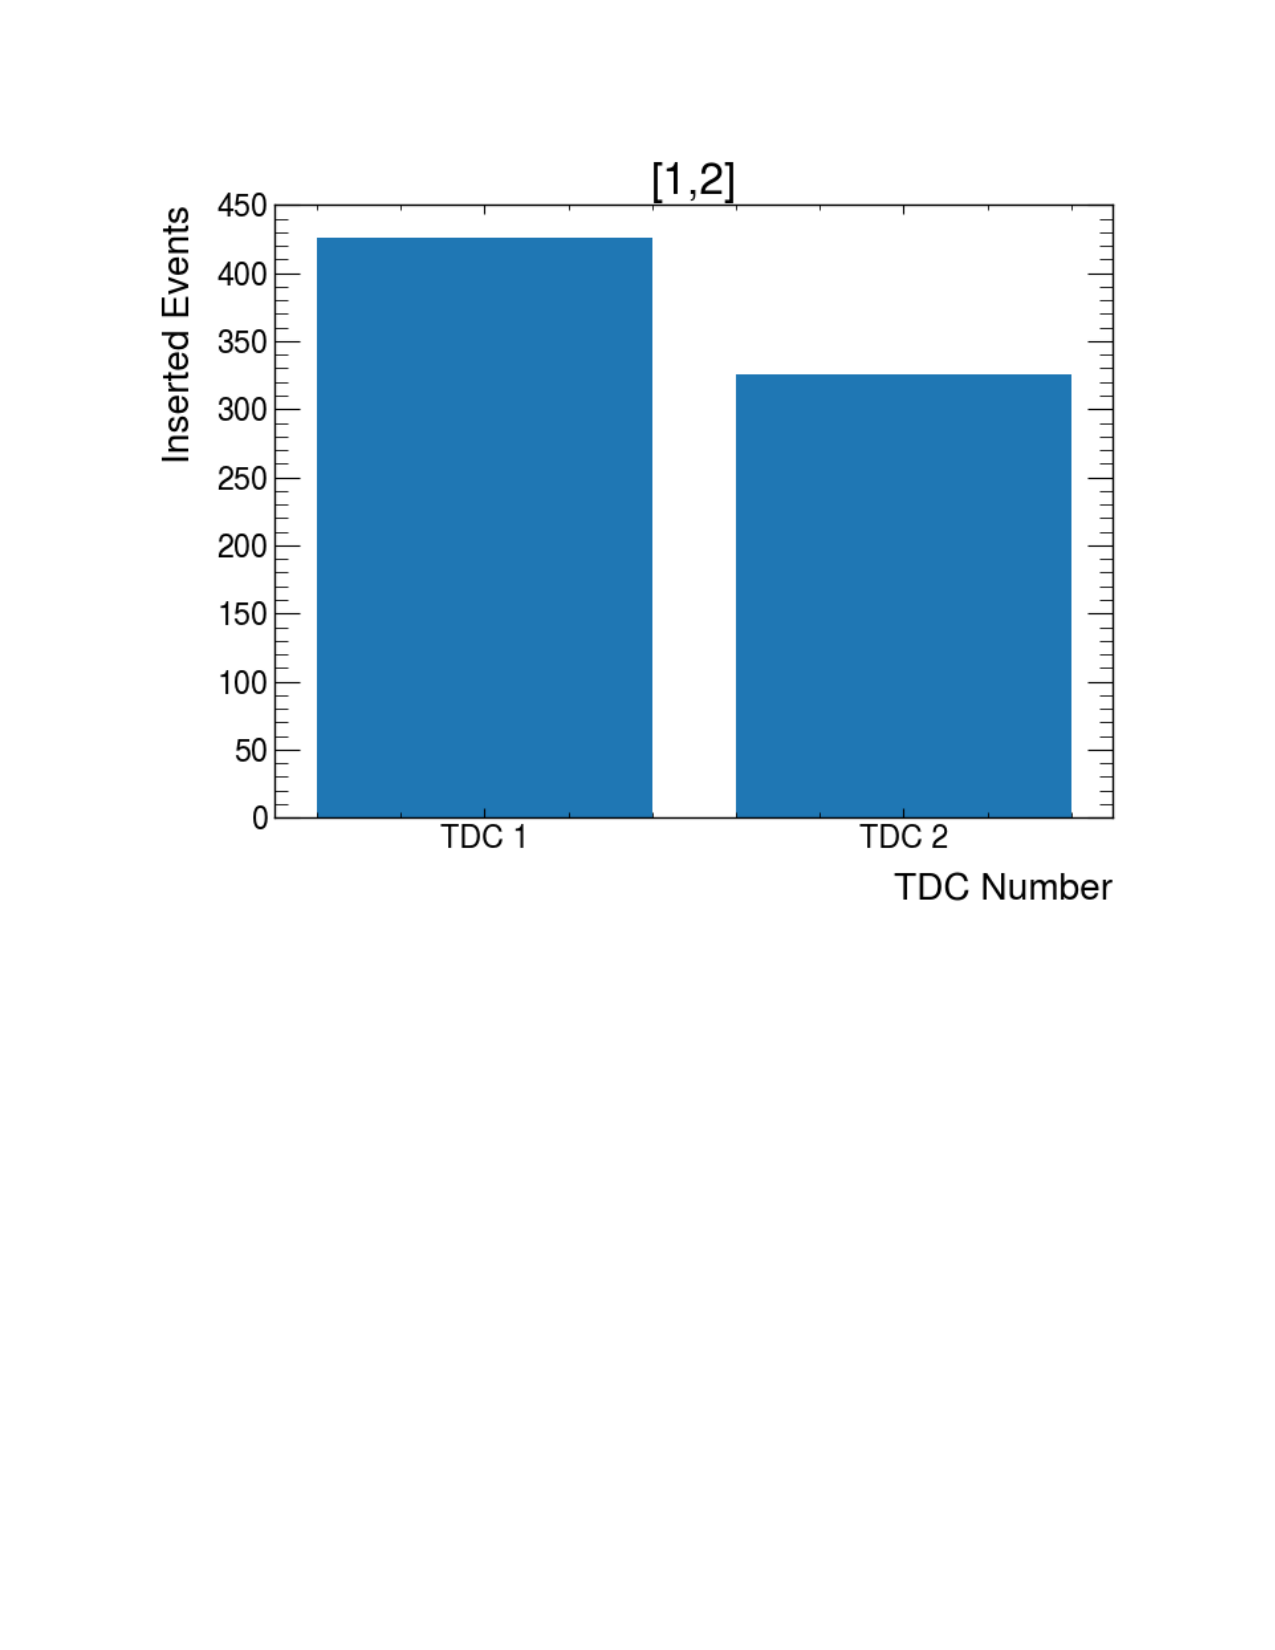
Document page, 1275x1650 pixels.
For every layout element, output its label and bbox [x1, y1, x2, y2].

picture [150, 150, 1125, 921]
